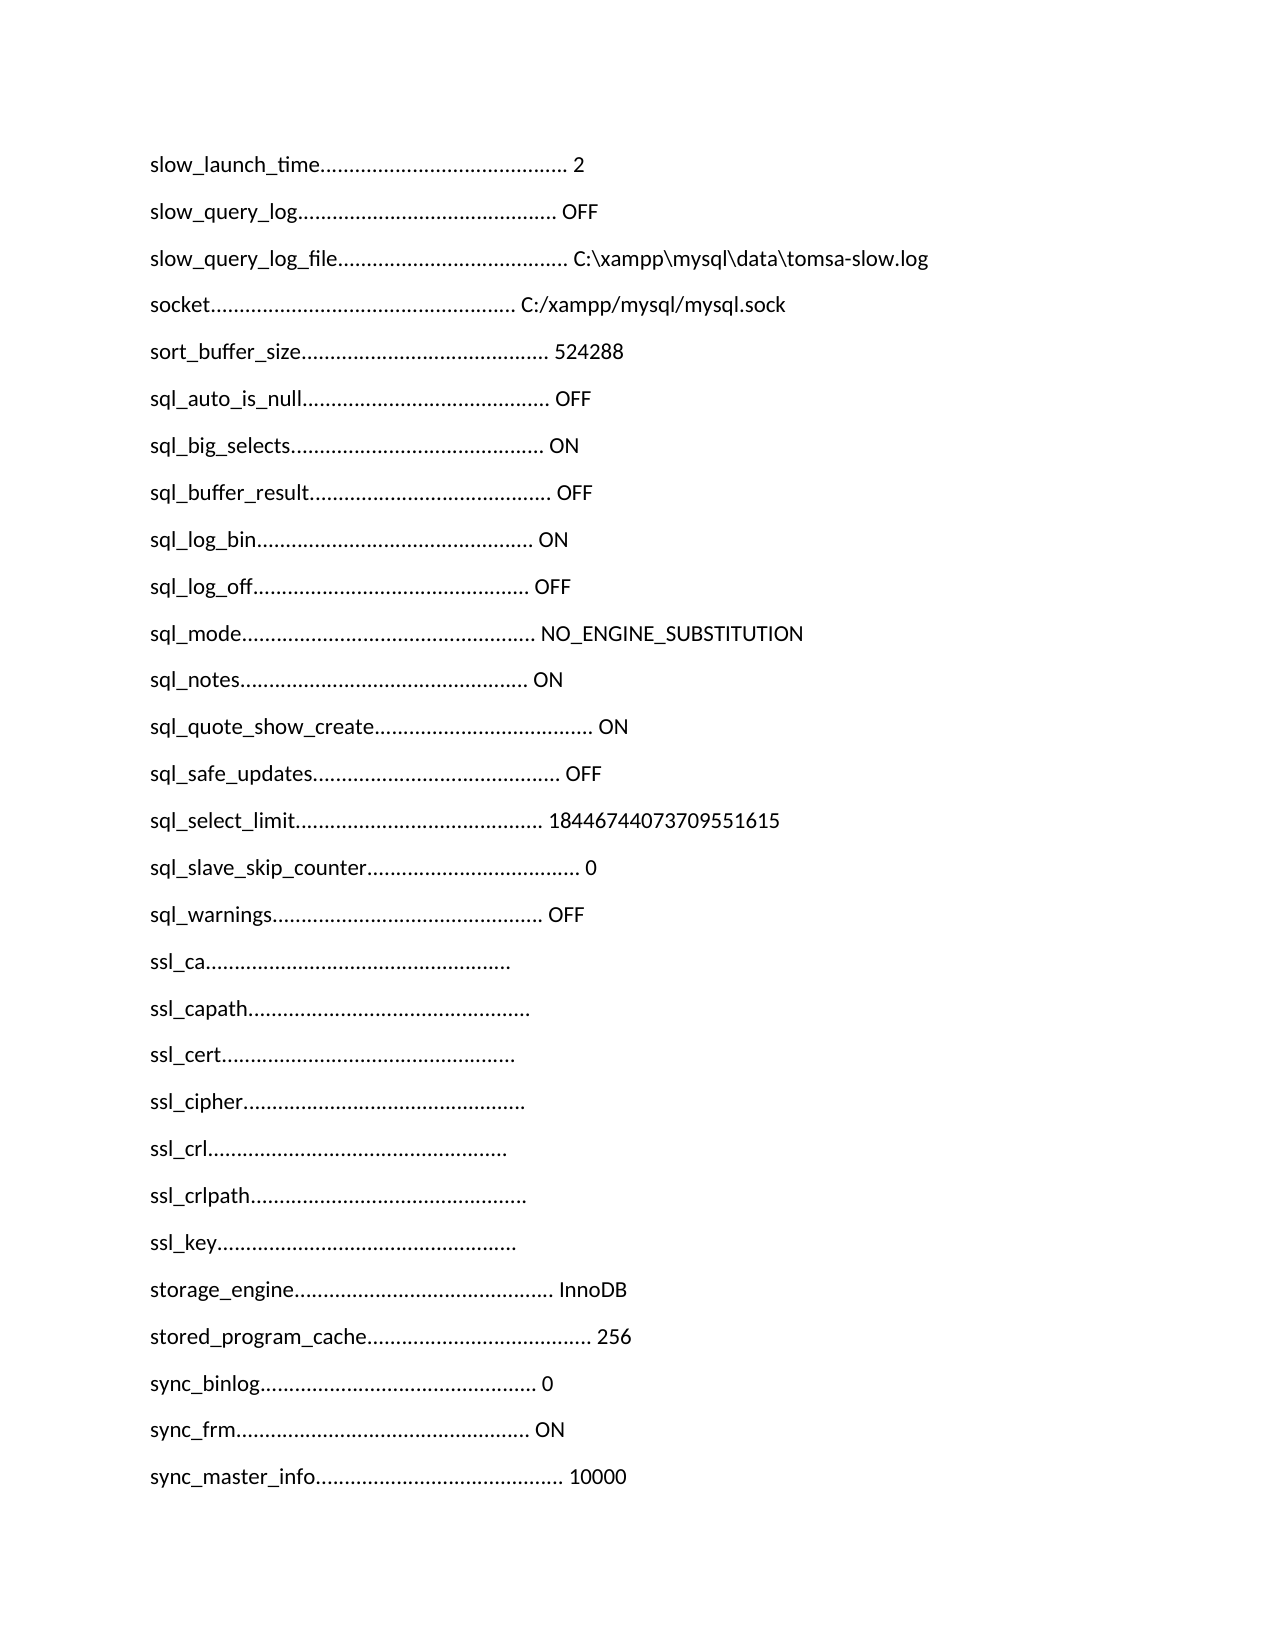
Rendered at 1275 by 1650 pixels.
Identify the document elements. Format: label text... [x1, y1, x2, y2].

text sql_safe_updates........................................... OFF [150, 759, 1125, 787]
text sync_master_info........................................... 10000 [150, 1462, 1125, 1491]
text ssl_key.................................................... [150, 1228, 1125, 1256]
text sync_binlog................................................ 0 [150, 1369, 1125, 1397]
text sql_auto_is_null........................................... OFF [150, 384, 1125, 412]
text sort_buffer_size........................................... 524288 [150, 337, 1125, 366]
text ssl_crl.................................................... [150, 1134, 1125, 1162]
text sql_big_selects............................................ ON [150, 431, 1125, 459]
text sql_select_limit........................................... 18446744073709551615 [150, 806, 1125, 834]
text slow_query_log_file........................................ C:\xampp\mysql\data\tomsa-slow.log [150, 244, 1125, 272]
text socket..................................................... C:/xampp/mysql/mysql.sock [150, 291, 1125, 319]
text sql_log_bin................................................ ON [150, 525, 1125, 553]
text ssl_crlpath................................................ [150, 1181, 1125, 1209]
text slow_query_log............................................. OFF [150, 197, 1125, 225]
text slow_launch_time........................................... 2 [150, 150, 1125, 178]
text sql_log_off................................................ OFF [150, 572, 1125, 600]
text stored_program_cache....................................... 256 [150, 1322, 1125, 1350]
text ssl_capath................................................. [150, 994, 1125, 1022]
text sql_quote_show_create...................................... ON [150, 712, 1125, 741]
text sql_notes.................................................. ON [150, 666, 1125, 694]
text sync_frm................................................... ON [150, 1416, 1125, 1444]
text ssl_cert................................................... [150, 1041, 1125, 1069]
text sql_warnings............................................... OFF [150, 900, 1125, 928]
text ssl_ca..................................................... [150, 947, 1125, 975]
text sql_buffer_result.......................................... OFF [150, 478, 1125, 506]
text sql_slave_skip_counter..................................... 0 [150, 853, 1125, 881]
text ssl_cipher................................................. [150, 1087, 1125, 1116]
text storage_engine............................................. InnoDB [150, 1275, 1125, 1303]
text sql_mode................................................... NO_ENGINE_SUBSTITUTION [150, 619, 1125, 647]
